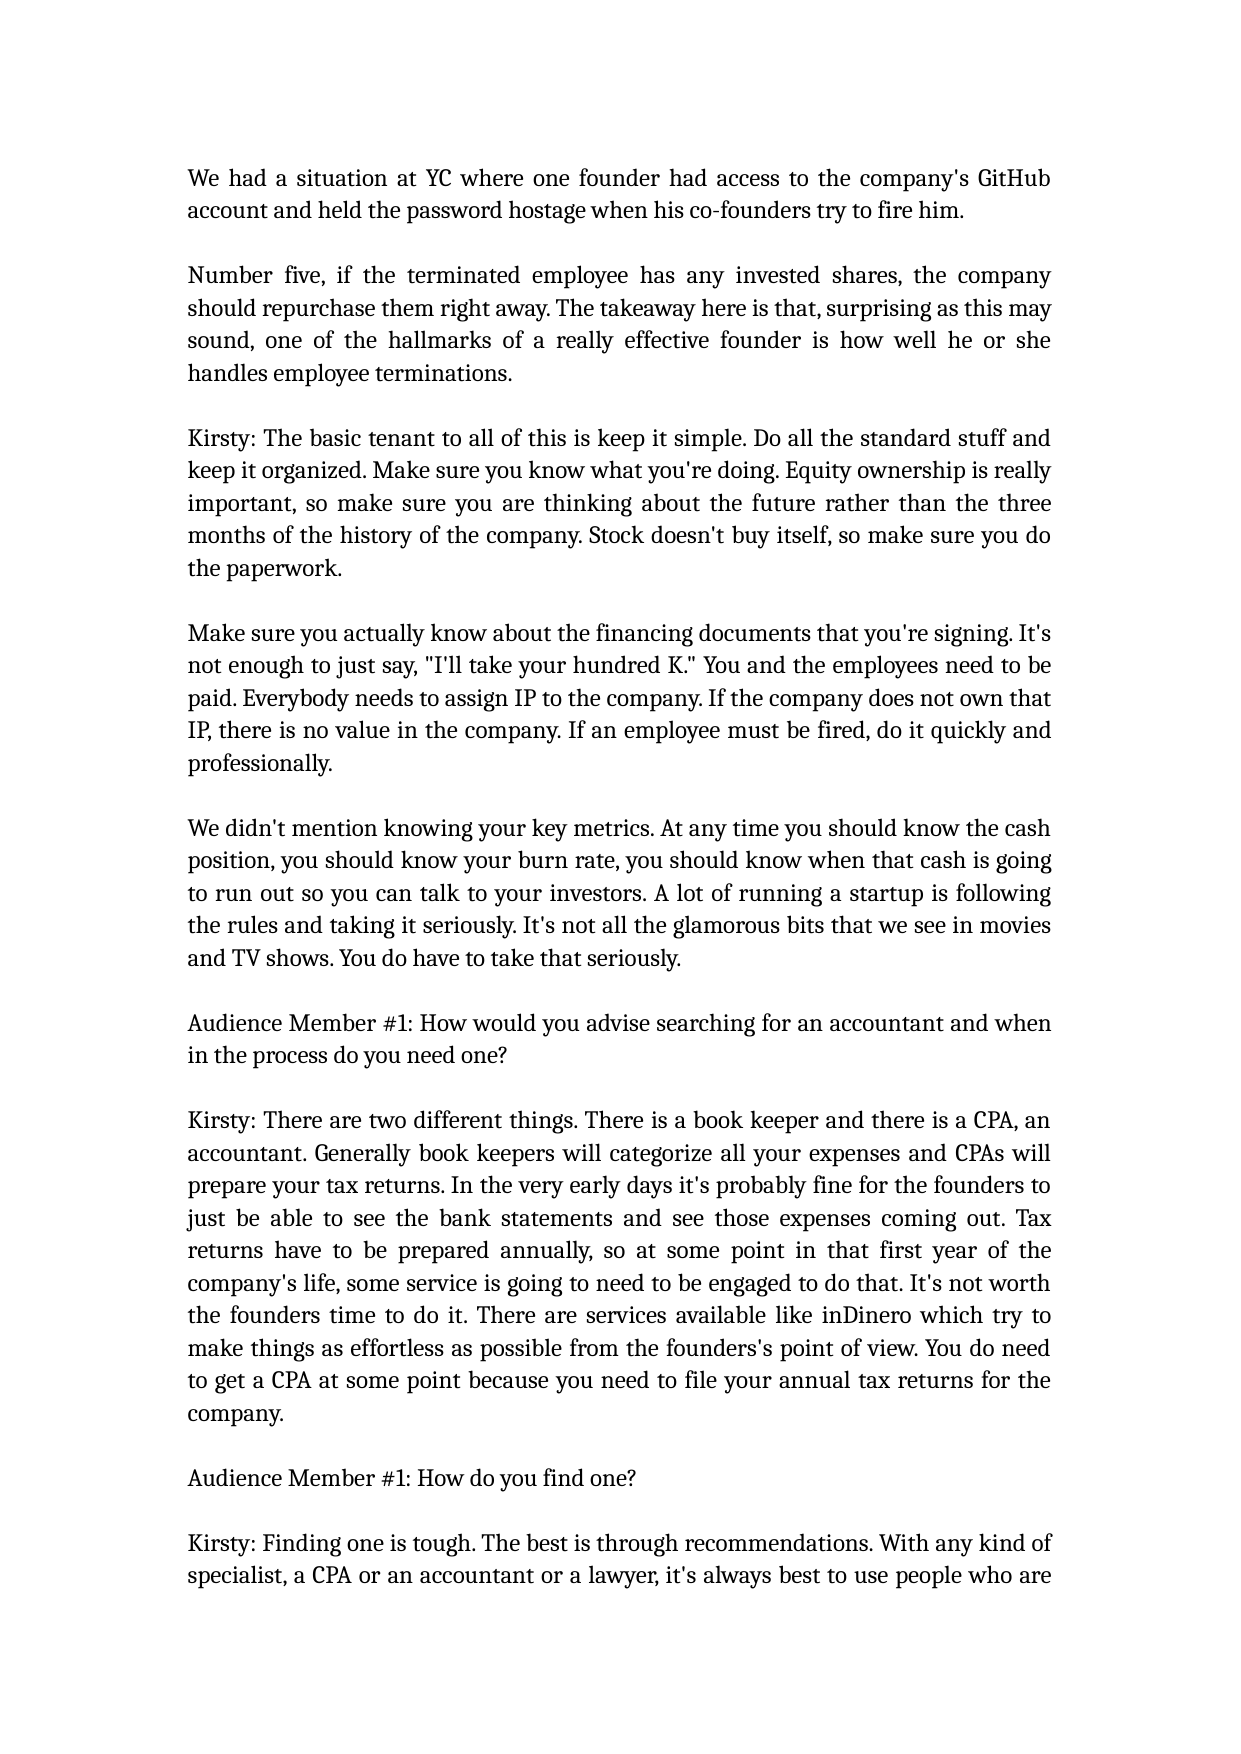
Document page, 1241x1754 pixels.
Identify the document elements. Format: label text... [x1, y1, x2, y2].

text Kirsty: The basic tenant to all of this is keep it simple. Do all the standard stuff and keep it organized. Make sure you know what you're doing. Equity ownership is really important, so make sure you are thinking about the future rather than the three months of the history of the company. Stock doesn't buy itself, so make sure you do the paperwork. [187, 422, 1053, 584]
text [187, 1527, 1053, 1592]
text Audience Member #1: How would you advise searching for an accountant and when in the process do you need one? [187, 1007, 1053, 1072]
text Audience Member #1: How do you find one? [187, 1462, 1053, 1494]
text We didn't mention knowing your key metrics. At any time you should know the cash position, you should know your burn rate, you should know when that cash is going to run out so you can talk to your investors. A lot of running a startup is following the rules and taking it seriously. It's not all the glamorous bits that we see in movies and TV shows. You do have to take that seriously. [187, 812, 1053, 974]
text Make sure you actually know about the financing documents that you're signing. It's not enough to just say, "I'll take your hundred K." You and the employees need to be paid. Everybody needs to assign IP to the company. If the company does not own that IP, there is no value in the company. If an employee must be fired, do it quickly and professionally. [187, 617, 1053, 779]
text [187, 162, 1053, 227]
text Number five, if the terminated employee has any invested shares, the company should repurchase them right away. The takeaway here is that, surprising as this may sound, one of the hallmarks of a really effective founder is how well he or she handles employee terminations. [187, 259, 1053, 389]
text Kirsty: There are two different things. There is a book keeper and there is a CPA, an accountant. Generally book keepers will categorize all your expenses and CPAs will prepare your tax returns. In the very early days it's probably fine for the founders to just be able to see the bank statements and see those expenses coming out. Tax returns have to be prepared annually, so at some point in that first year of the company's life, some service is going to need to be engaged to do that. It's not worth the founders time to do it. There are services available like inDinero which try to make things as effortless as possible from the founders's point of view. You do need to get a CPA at some point because you need to file your annual tax returns for the company. [187, 1104, 1053, 1429]
